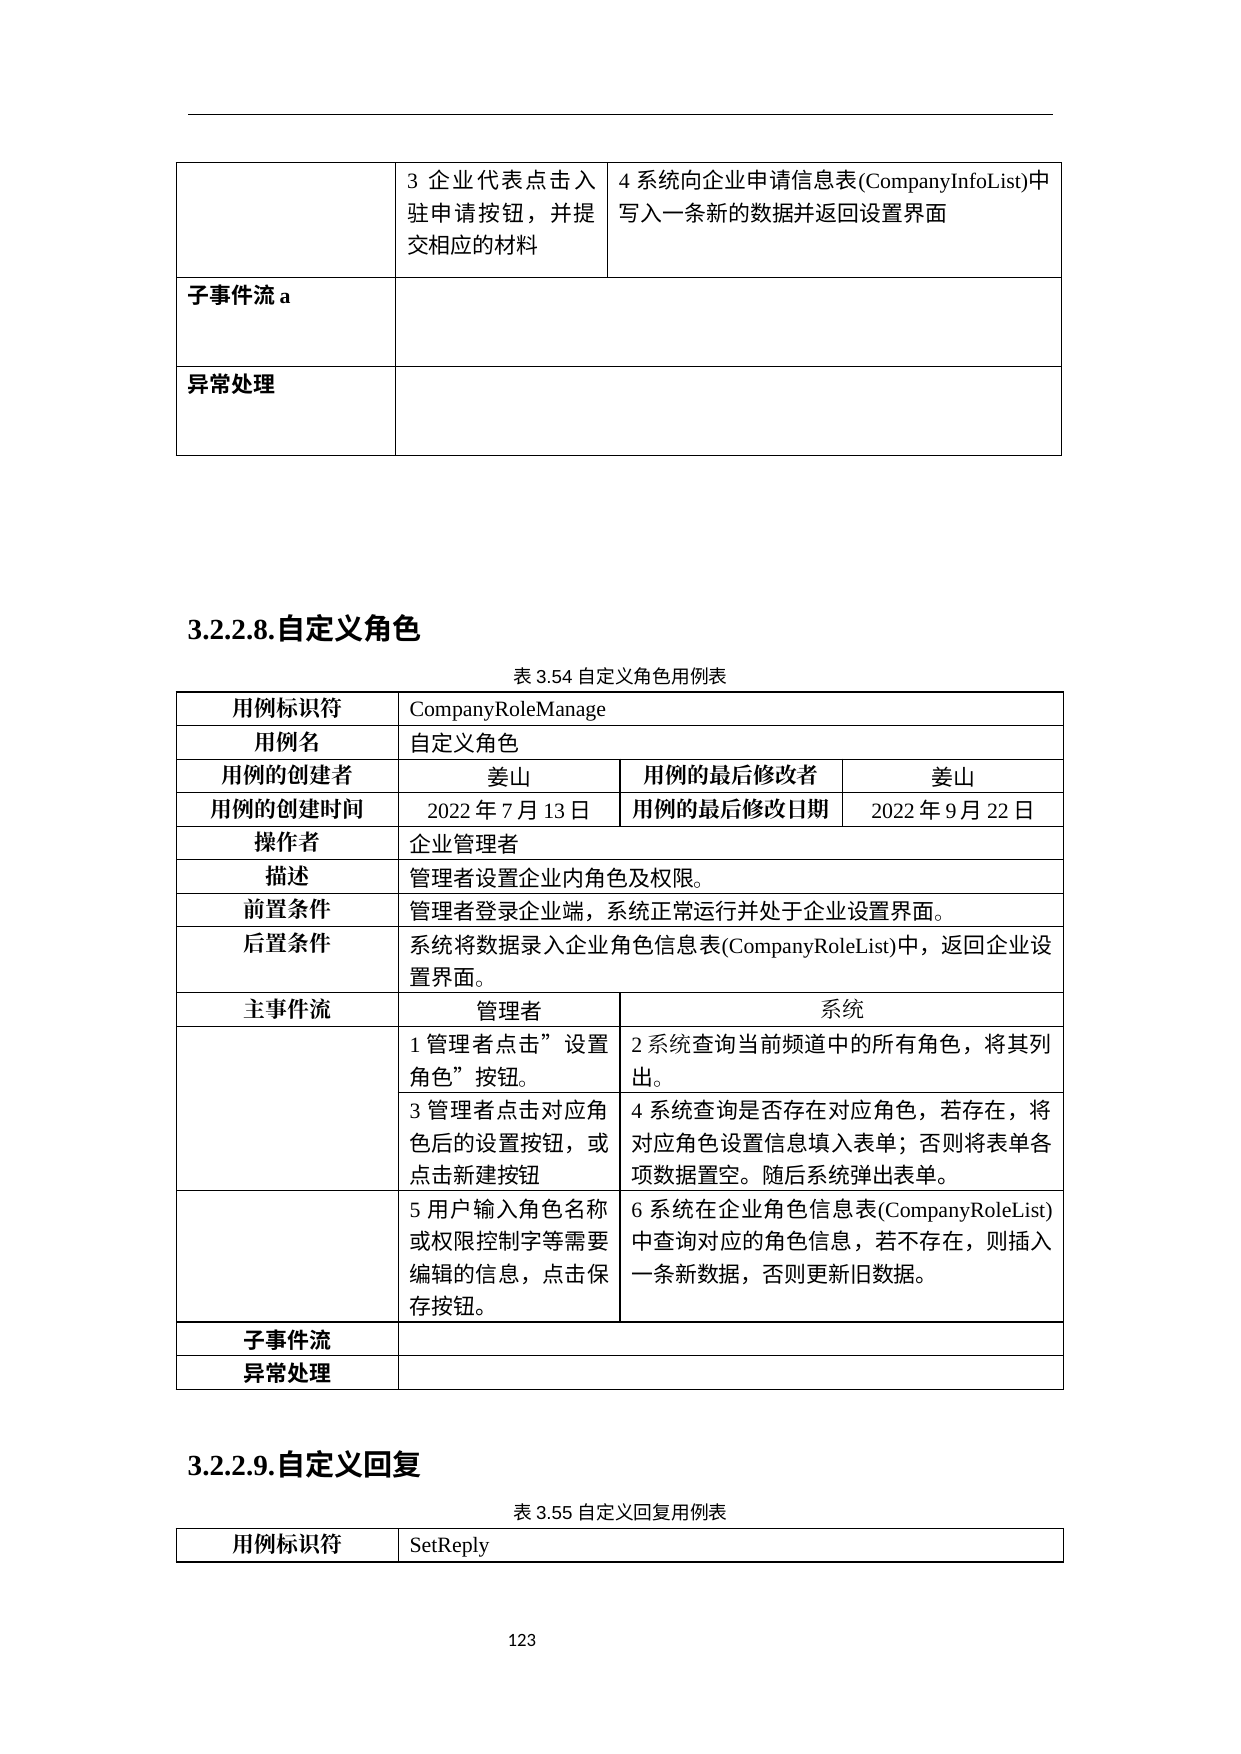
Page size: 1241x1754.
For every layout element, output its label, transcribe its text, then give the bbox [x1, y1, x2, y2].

subtitle 自定义角色 [187, 594, 1053, 659]
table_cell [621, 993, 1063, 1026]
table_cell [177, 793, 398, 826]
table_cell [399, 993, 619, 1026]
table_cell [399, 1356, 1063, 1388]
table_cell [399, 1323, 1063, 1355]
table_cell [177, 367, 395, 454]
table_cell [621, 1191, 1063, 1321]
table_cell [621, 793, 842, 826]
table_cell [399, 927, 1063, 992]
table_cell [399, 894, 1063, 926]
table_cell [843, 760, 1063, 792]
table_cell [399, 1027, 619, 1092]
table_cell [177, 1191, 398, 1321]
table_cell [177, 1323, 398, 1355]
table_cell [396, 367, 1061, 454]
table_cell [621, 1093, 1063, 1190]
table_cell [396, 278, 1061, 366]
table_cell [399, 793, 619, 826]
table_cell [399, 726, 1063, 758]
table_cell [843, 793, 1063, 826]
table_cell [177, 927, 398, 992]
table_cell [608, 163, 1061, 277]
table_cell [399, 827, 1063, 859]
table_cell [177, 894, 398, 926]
subtitle 自定义回复 [187, 1430, 1053, 1495]
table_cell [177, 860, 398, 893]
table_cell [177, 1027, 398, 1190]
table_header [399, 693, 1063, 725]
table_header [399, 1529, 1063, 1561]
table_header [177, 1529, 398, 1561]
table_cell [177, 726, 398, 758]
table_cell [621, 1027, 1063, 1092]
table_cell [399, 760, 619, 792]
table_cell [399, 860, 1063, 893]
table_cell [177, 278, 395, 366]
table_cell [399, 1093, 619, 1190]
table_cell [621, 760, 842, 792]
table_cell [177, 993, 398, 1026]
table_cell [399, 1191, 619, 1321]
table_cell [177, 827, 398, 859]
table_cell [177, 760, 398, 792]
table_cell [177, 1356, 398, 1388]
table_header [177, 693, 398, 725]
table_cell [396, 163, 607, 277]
